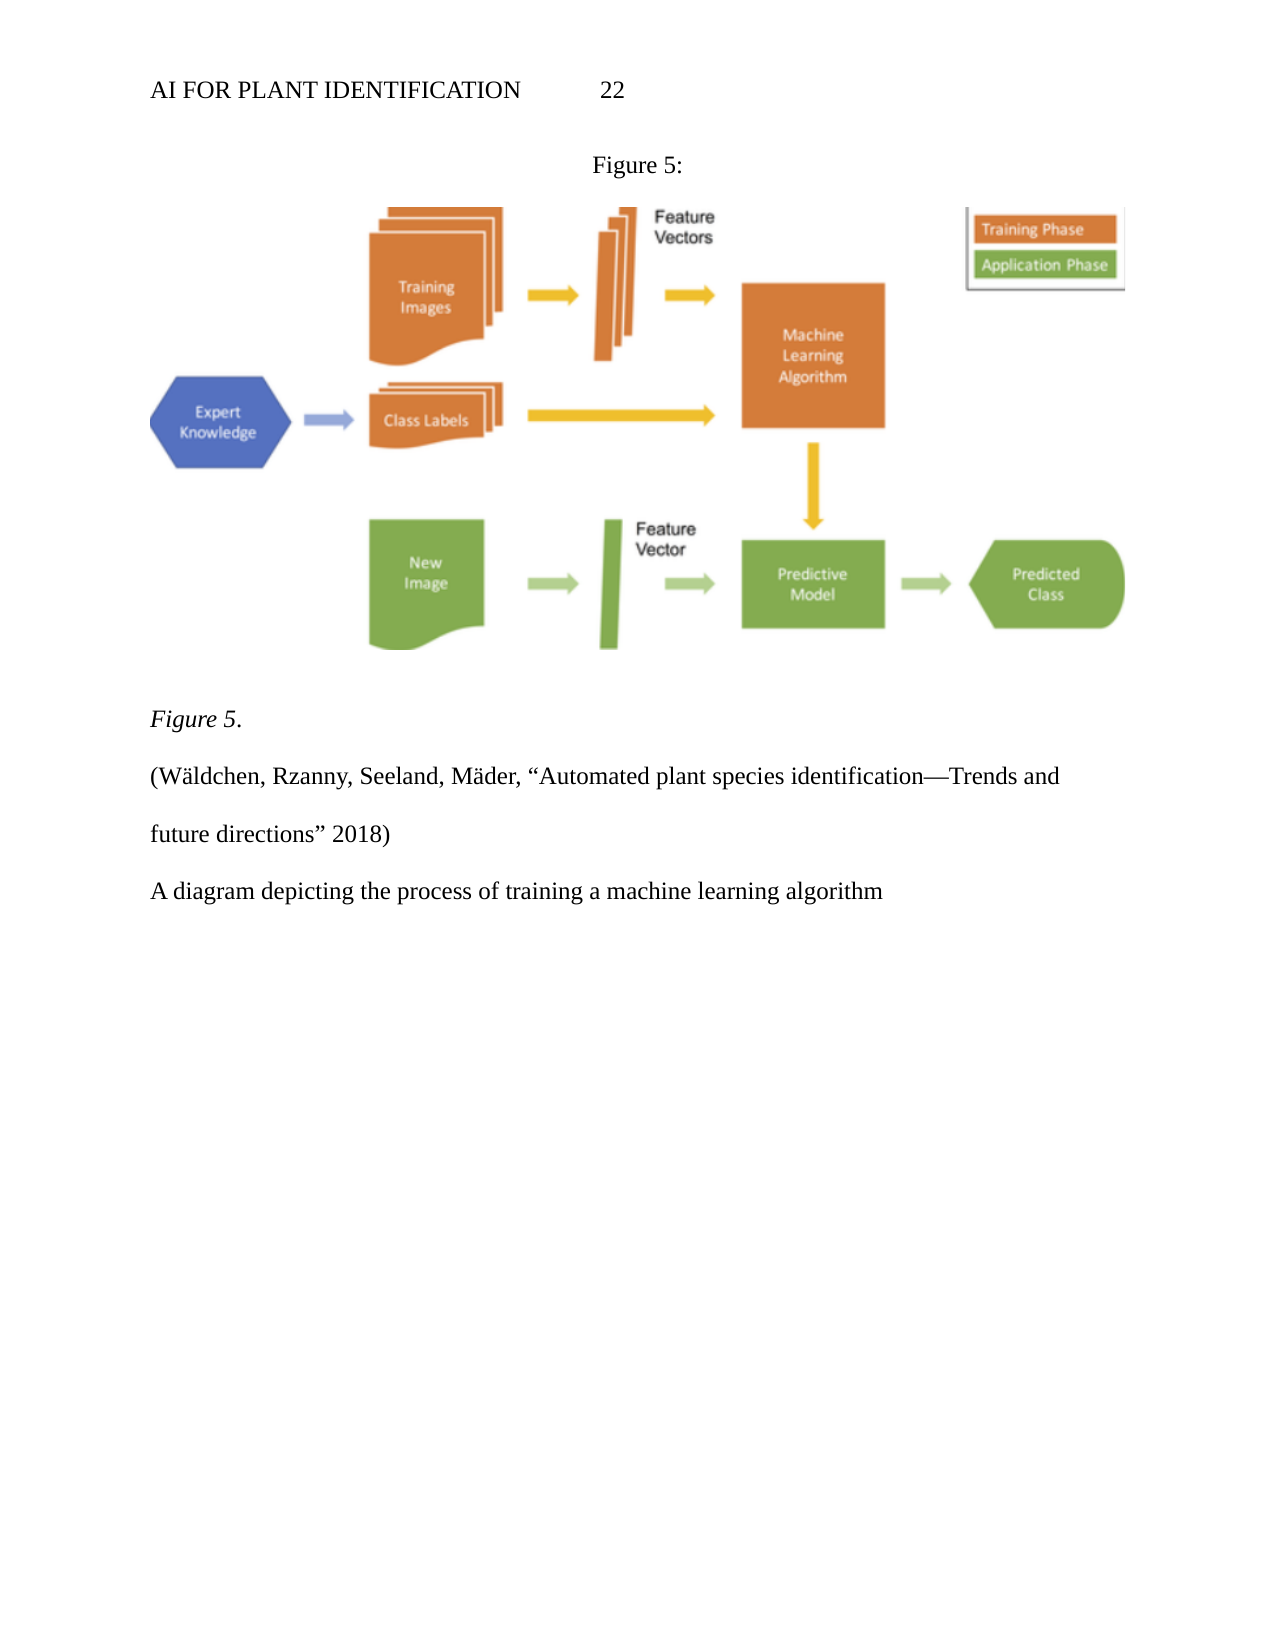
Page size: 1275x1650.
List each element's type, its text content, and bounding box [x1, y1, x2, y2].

text Figure 5. [150, 704, 1125, 732]
text A diagram depicting the process of training a machine learning algorithm [150, 876, 1125, 905]
title Figure 5: [150, 150, 1125, 179]
text (Wäldchen, Rzanny, Seeland, Mäder, “Automated plant species identification—Trends and future directions” 2018) [150, 761, 1125, 847]
picture [150, 207, 1125, 650]
